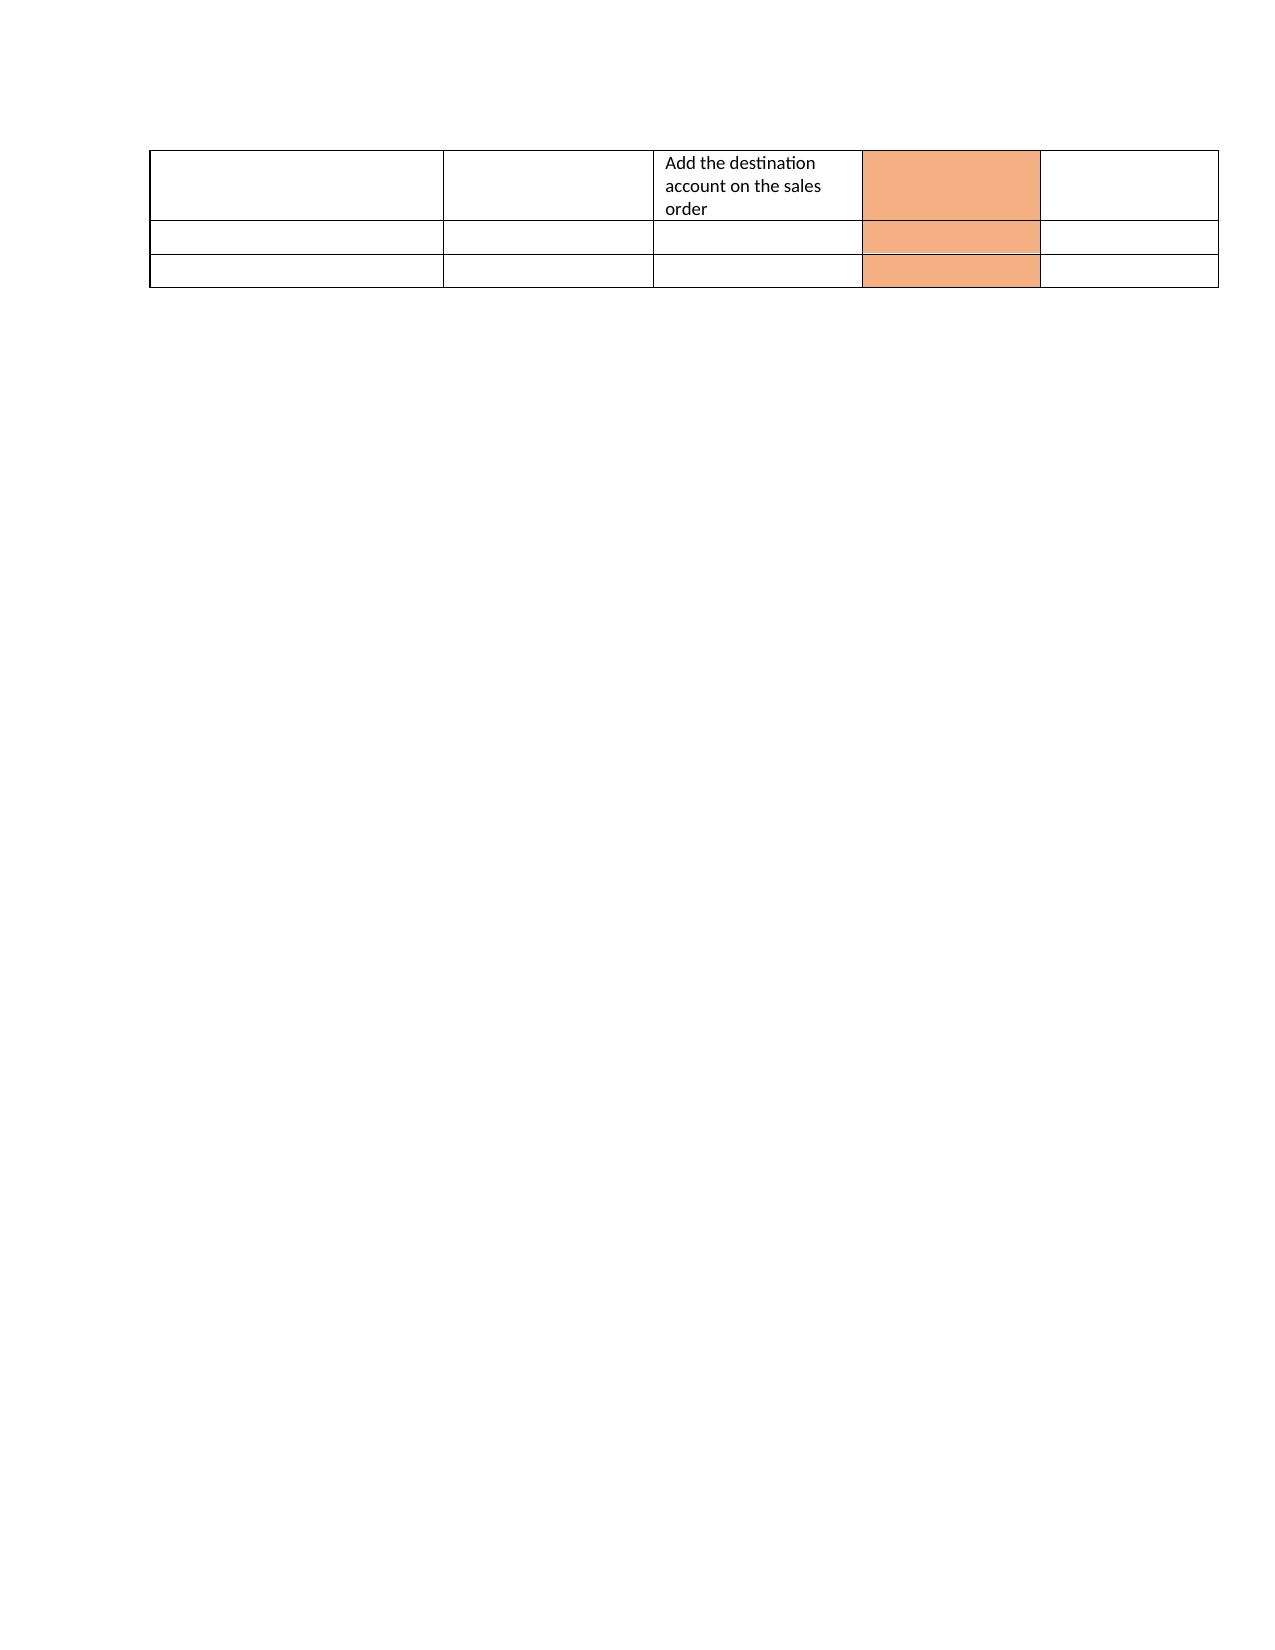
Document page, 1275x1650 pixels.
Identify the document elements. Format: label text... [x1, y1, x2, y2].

table_cell [1041, 151, 1218, 220]
table_cell [1041, 255, 1218, 287]
table_cell [1041, 221, 1218, 253]
table_cell [444, 255, 653, 287]
table_cell [444, 151, 653, 220]
table_cell [863, 255, 1040, 287]
table_cell [654, 255, 862, 287]
table_cell [863, 221, 1040, 253]
table_cell [654, 221, 862, 253]
table_cell Add the destination account on the sales order [654, 151, 862, 220]
table_cell [151, 221, 443, 253]
table_cell [444, 221, 653, 253]
table_cell [151, 255, 443, 287]
table_cell [863, 151, 1040, 220]
table_cell [151, 151, 443, 220]
